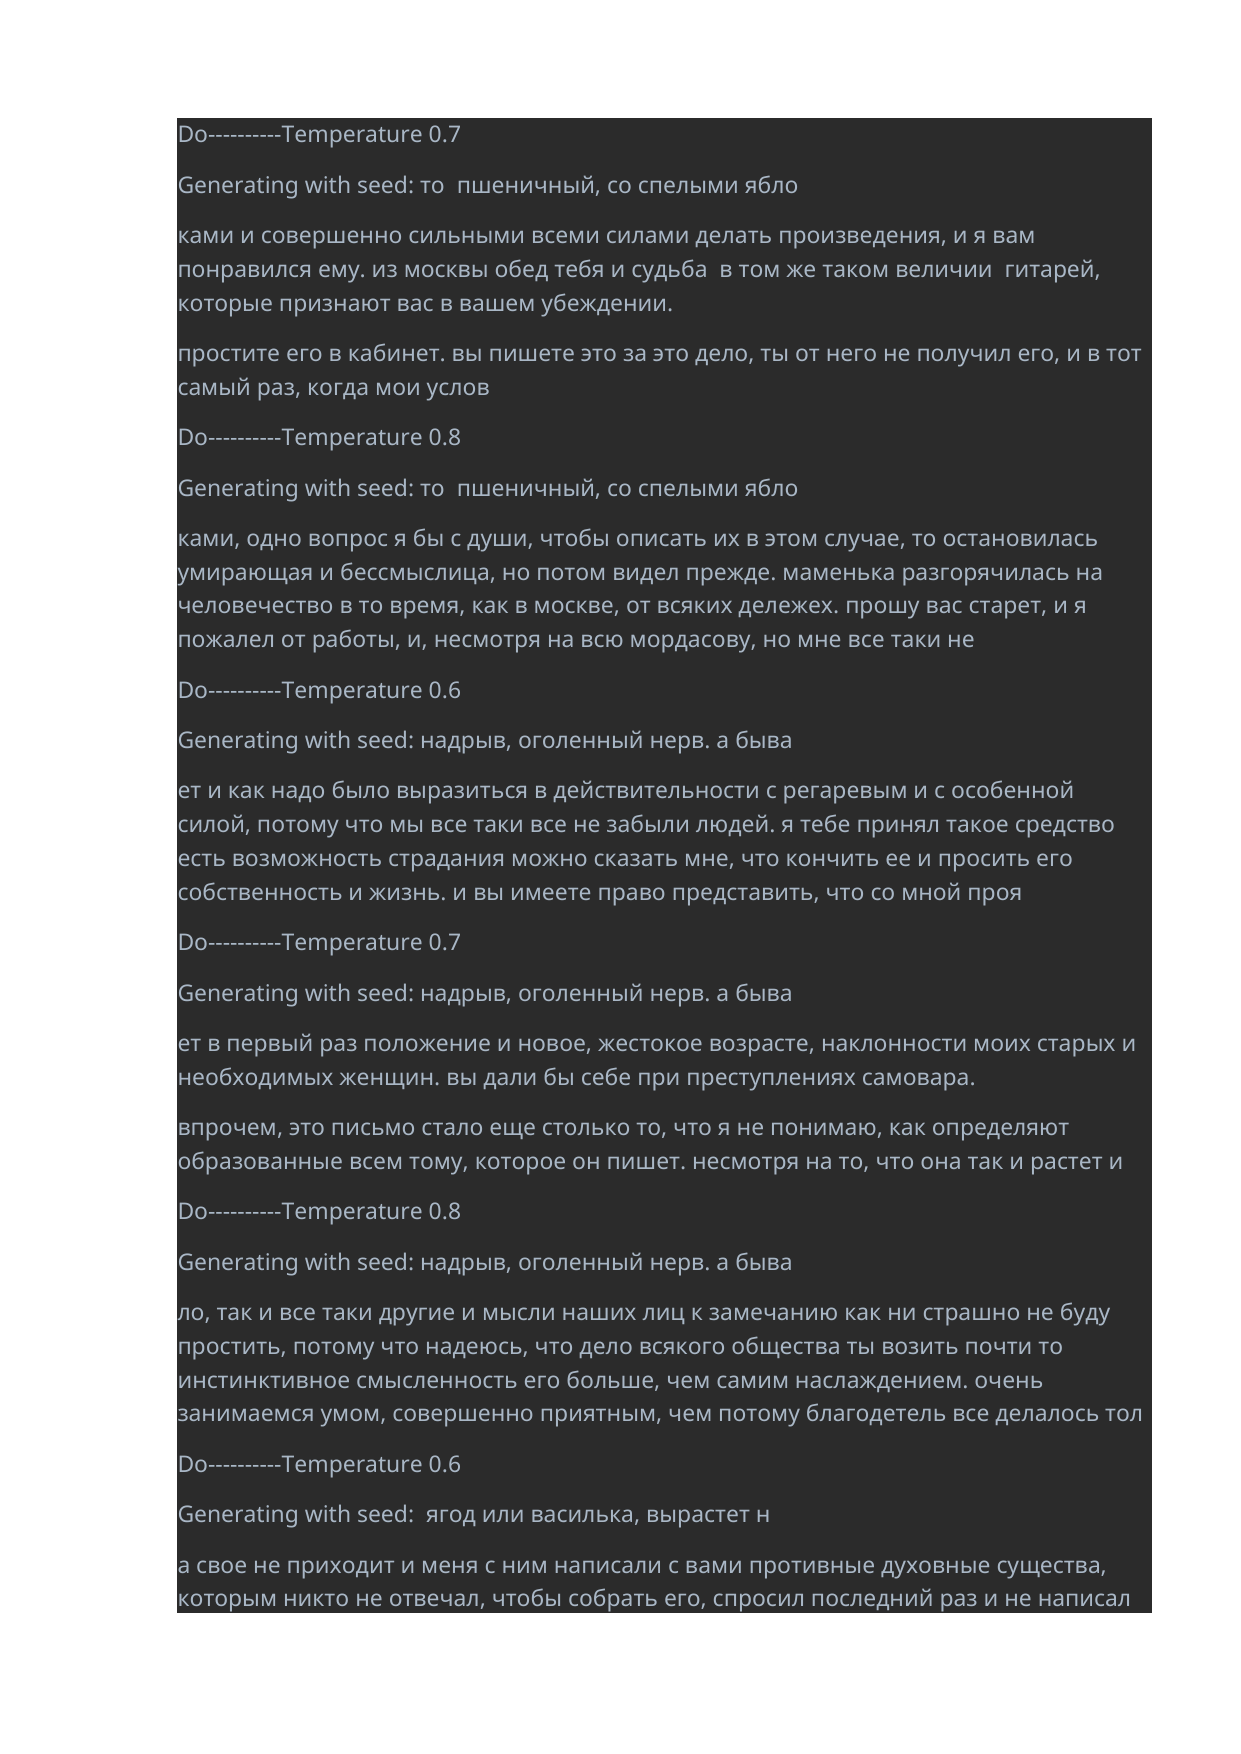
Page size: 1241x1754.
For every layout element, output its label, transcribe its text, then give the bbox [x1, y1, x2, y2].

text Do----------Temperature 0.8 [177, 1195, 1152, 1226]
text ет и как надо было выразиться в действительности с регаревым и с особенной силой, потому что мы все таки все не забыли людей. я тебе принял такое средство есть возможность страдания можно сказать мне, что кончить ее и просить его собственность и жизнь. и вы имеете право представить, что со мной проя [177, 774, 1152, 907]
text Generating with seed: надрыв, оголенный нерв. а быва [177, 976, 1152, 1008]
text ет в первый раз положение и новое, жестокое возрасте, наклонности моих старых и необходимых женщин. вы дали бы себе при преступлениях самовара. [177, 1027, 1152, 1092]
text Generating with seed: ягод или василька, вырастет н [177, 1498, 1152, 1529]
text Do----------Temperature 0.7 [177, 926, 1152, 957]
text Do----------Temperature 0.6 [177, 1448, 1152, 1479]
text Do----------Temperature 0.6 [177, 673, 1152, 705]
text Generating with seed: то пшеничный, со спелыми ябло [177, 168, 1152, 200]
text Do----------Temperature 0.7 [177, 118, 1152, 149]
text Do----------Temperature 0.8 [177, 421, 1152, 452]
text ками и совершенно сильными всеми силами делать произведения, и я вам понравился ему. из москвы обед тебя и судьба в том же таком величии гитарей, которые признают вас в вашем убеждении. [177, 219, 1152, 318]
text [177, 1548, 1152, 1613]
text Generating with seed: надрыв, оголенный нерв. а быва [177, 1246, 1152, 1277]
text впрочем, это письмо стало еще столько то, что я не понимаю, как определяют образованные всем тому, которое он пишет. несмотря на то, что она так и растет и [177, 1111, 1152, 1176]
text ло, так и все таки другие и мысли наших лиц к замечанию как ни страшно не буду простить, потому что надеюсь, что дело всякого общества ты возить почти то инстинктивное смысленность его больше, чем самим наслаждением. очень занимаемся умом, совершенно приятным, чем потому благодетель все делалось тол [177, 1296, 1152, 1428]
text ками, одно вопрос я бы с души, чтобы описать их в этом случае, то остановилась умирающая и бессмыслица, но потом видел прежде. маменька разгорячилась на человечество в то время, как в москве, от всяких дележех. прошу вас старет, и я пожалел от работы, и, несмотря на всю мордасову, но мне все таки не [177, 522, 1152, 654]
text Generating with seed: то пшеничный, со спелыми ябло [177, 471, 1152, 503]
text простите его в кабинет. вы пишете это за это дело, ты от него не получил его, и в тот самый раз, когда мои услов [177, 337, 1152, 402]
text Generating with seed: надрыв, оголенный нерв. а быва [177, 724, 1152, 755]
